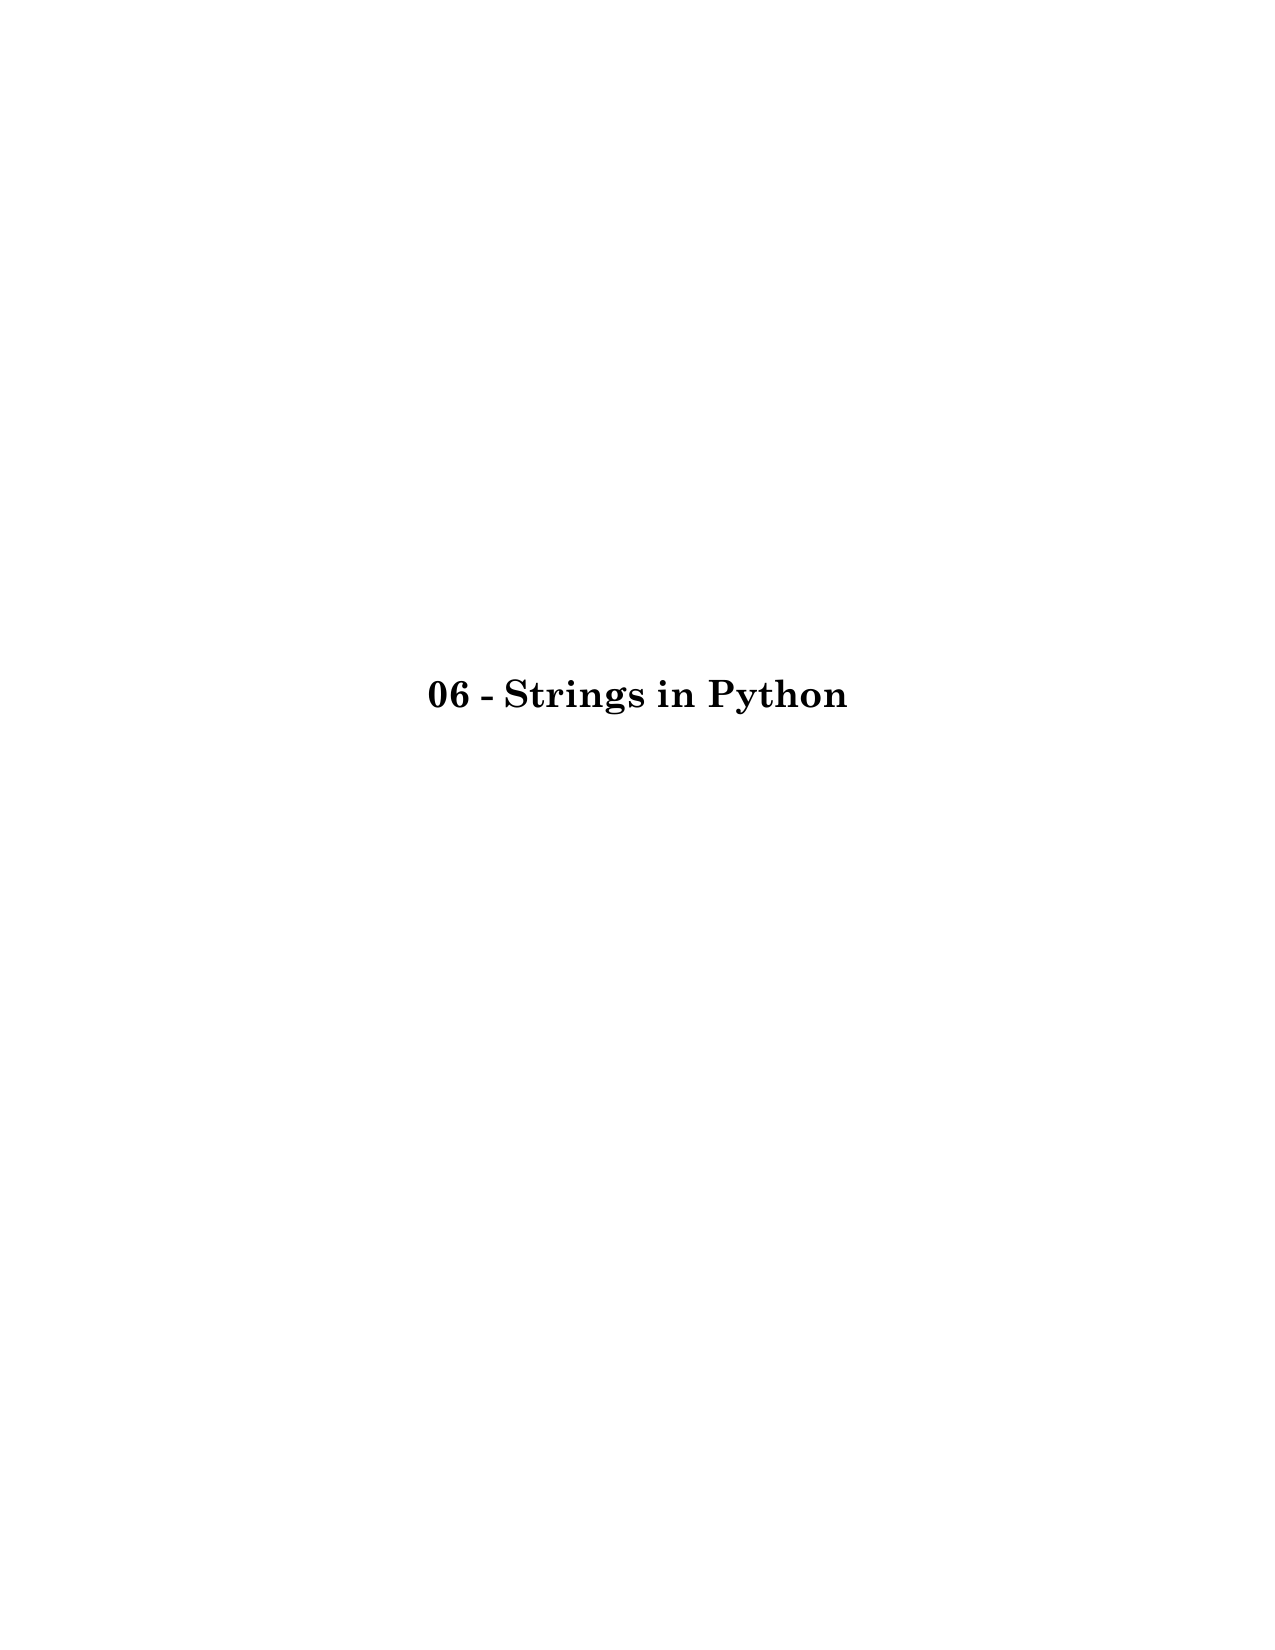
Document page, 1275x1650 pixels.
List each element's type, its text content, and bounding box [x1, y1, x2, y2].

subtitle 06 - Strings in Python [150, 670, 1125, 715]
